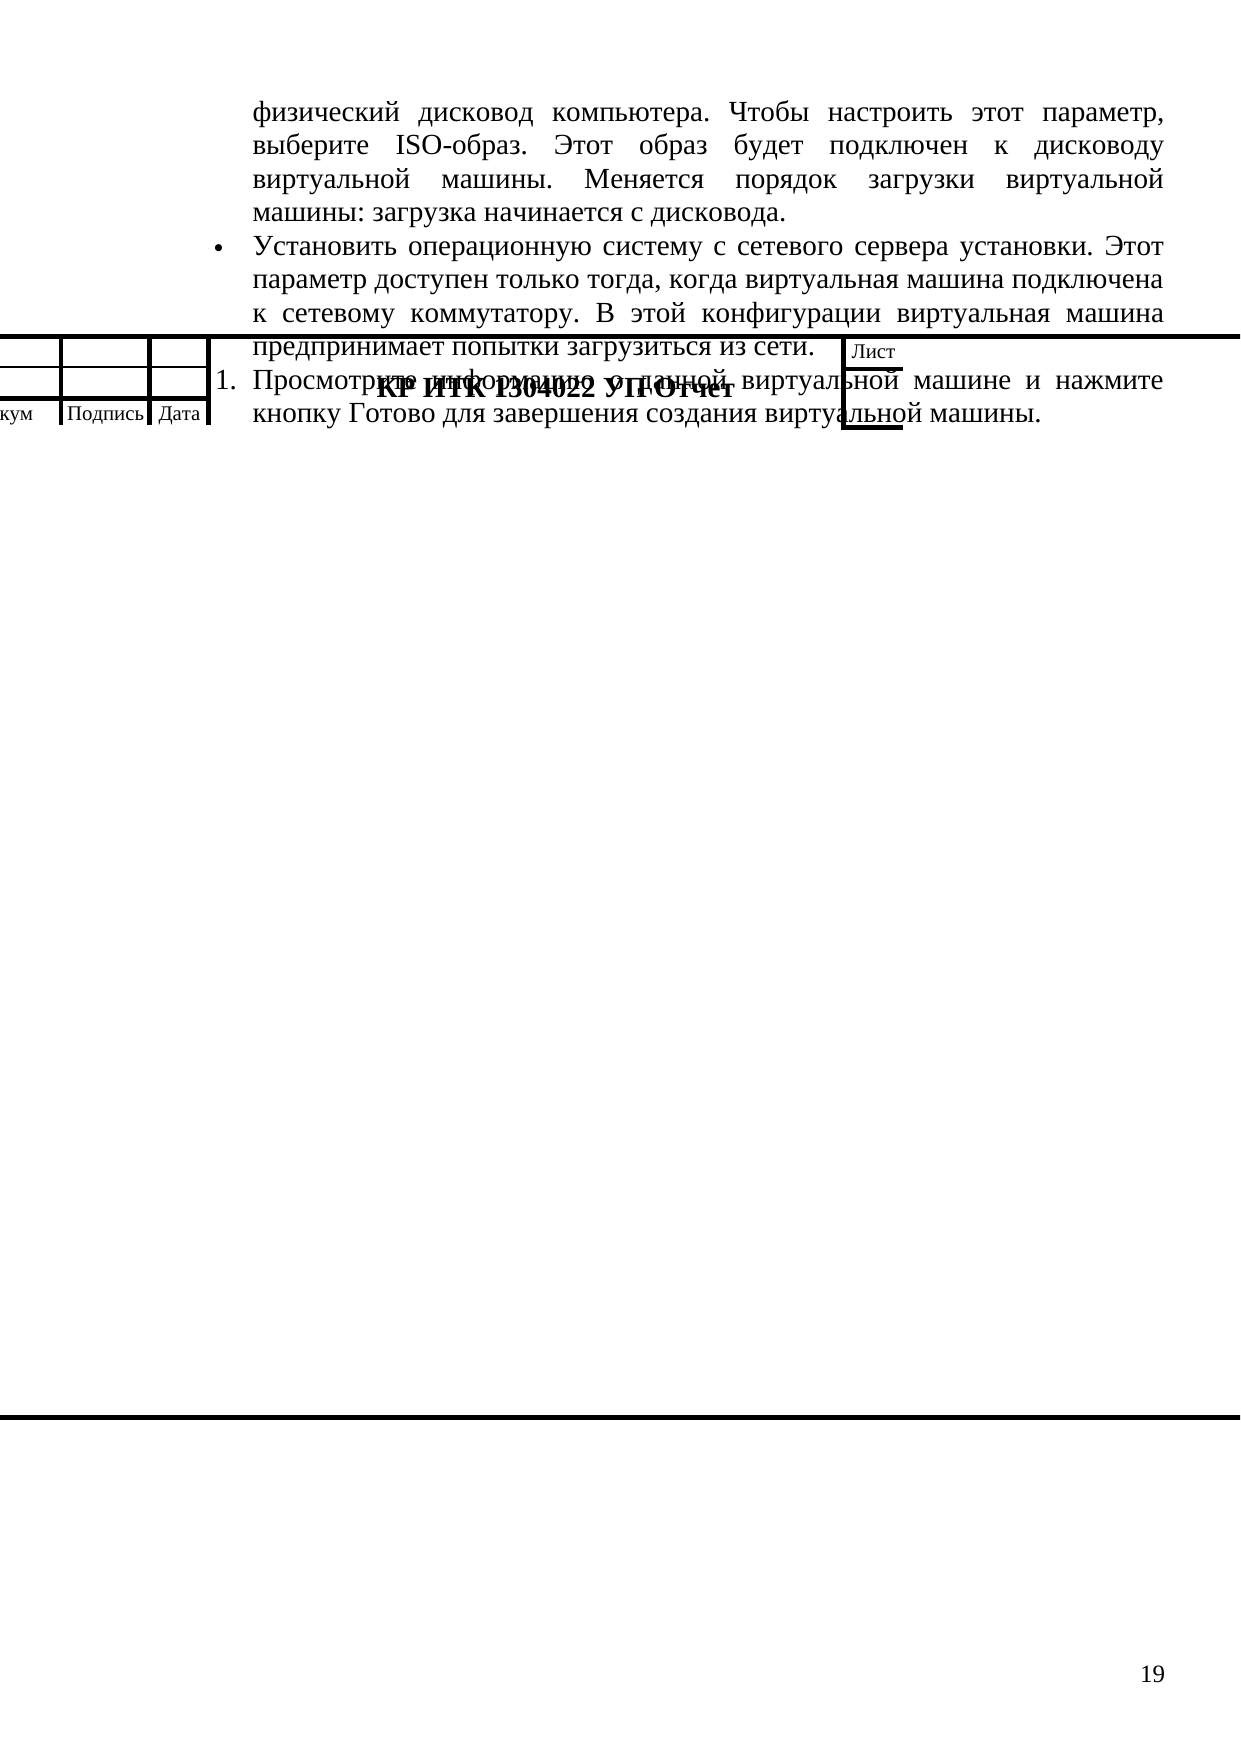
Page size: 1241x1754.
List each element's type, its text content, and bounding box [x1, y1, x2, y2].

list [215, 94, 1164, 228]
list Просмотрите информацию о данной виртуальной машине и нажмите кнопку Готово для завершения создания виртуальной машины. [215, 362, 841, 429]
list Просмотрите информацию о данной виртуальной машине и нажмите кнопку Готово для завершения создания виртуальной машины. [846, 362, 1164, 429]
list Установить операционную систему с сетевого сервера установки. Этот параметр доступен только тогда, когда виртуальная машина подключена к сетевому коммутатору. В этой конфигурации виртуальная машина предпринимает попытки загрузиться из сети. [215, 228, 1164, 362]
